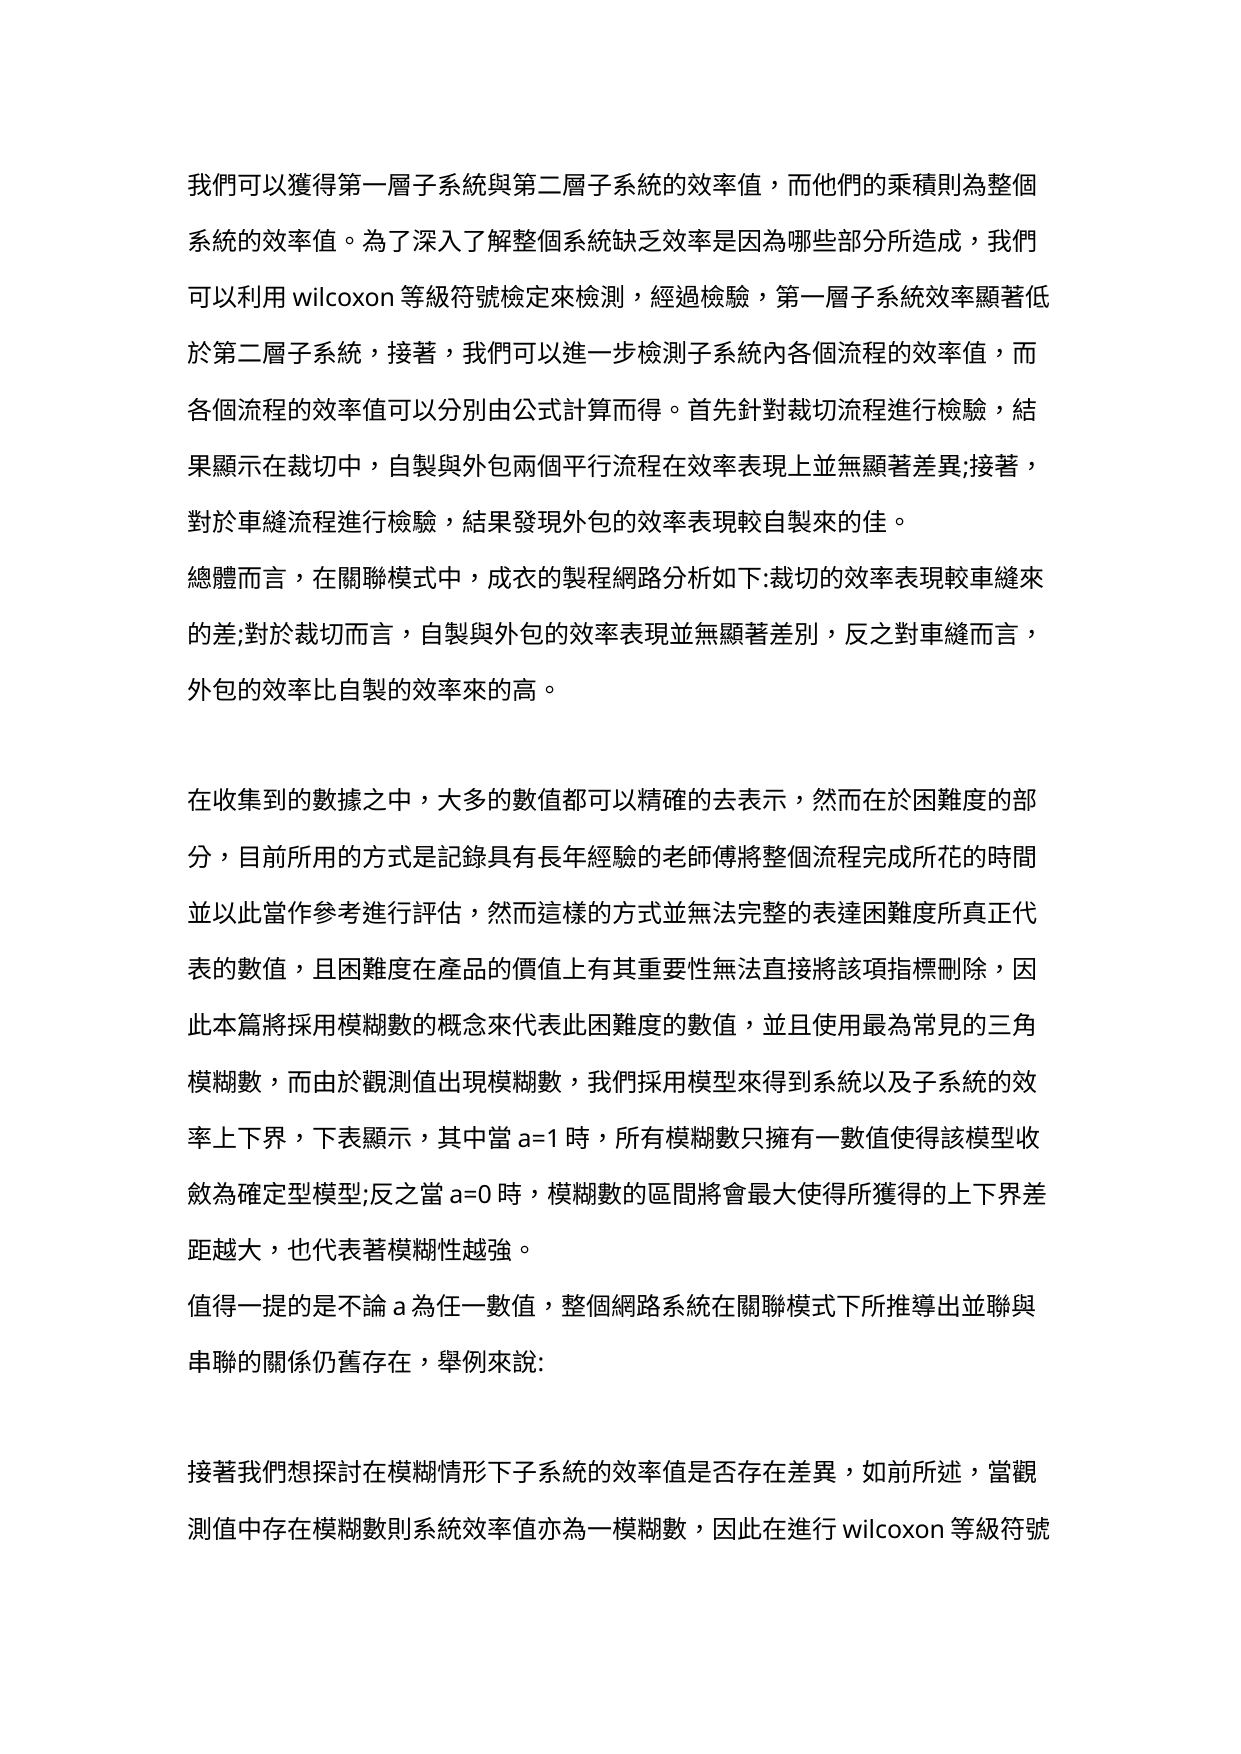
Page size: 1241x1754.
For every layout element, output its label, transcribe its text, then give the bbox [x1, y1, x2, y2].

text 值得一提的是不論a為任一數值，整個網路系統在關聯模式下所推導出並聯與串聯的關係仍舊存在，舉例來說: [187, 1286, 1053, 1379]
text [187, 1452, 1053, 1546]
text 在收集到的數據之中，大多的數值都可以精確的去表示，然而在於困難度的部分，目前所用的方式是記錄具有長年經驗的老師傅將整個流程完成所花的時間並以此當作參考進行評估，然而這樣的方式並無法完整的表達困難度所真正代表的數值，且困難度在產品的價值上有其重要性無法直接將該項指標刪除，因此本篇將採用模糊數的概念來代表此困難度的數值，並且使用最為常見的三角模糊數，而由於觀測值出現模糊數，我們採用模型來得到系統以及子系統的效率上下界，下表顯示，其中當a=1時，所有模糊數只擁有一數值使得該模型收斂為確定型模型;反之當a=0時，模糊數的區間將會最大使得所獲得的上下界差距越大，也代表著模糊性越強。 [187, 780, 1053, 1268]
text 我們可以獲得第一層子系統與第二層子系統的效率值，而他們的乘積則為整個系統的效率值。為了深入了解整個系統缺乏效率是因為哪些部分所造成，我們可以利用wilcoxon等級符號檢定來檢測，經過檢驗，第一層子系統效率顯著低於第二層子系統，接著，我們可以進一步檢測子系統內各個流程的效率值，而各個流程的效率值可以分別由公式計算而得。首先針對裁切流程進行檢驗，結果顯示在裁切中，自製與外包兩個平行流程在效率表現上並無顯著差異;接著，對於車縫流程進行檢驗，結果發現外包的效率表現較自製來的佳。 [187, 164, 1053, 539]
text 總體而言，在關聯模式中，成衣的製程網路分析如下:裁切的效率表現較車縫來的差;對於裁切而言，自製與外包的效率表現並無顯著差別，反之對車縫而言，外包的效率比自製的效率來的高。 [187, 558, 1053, 708]
